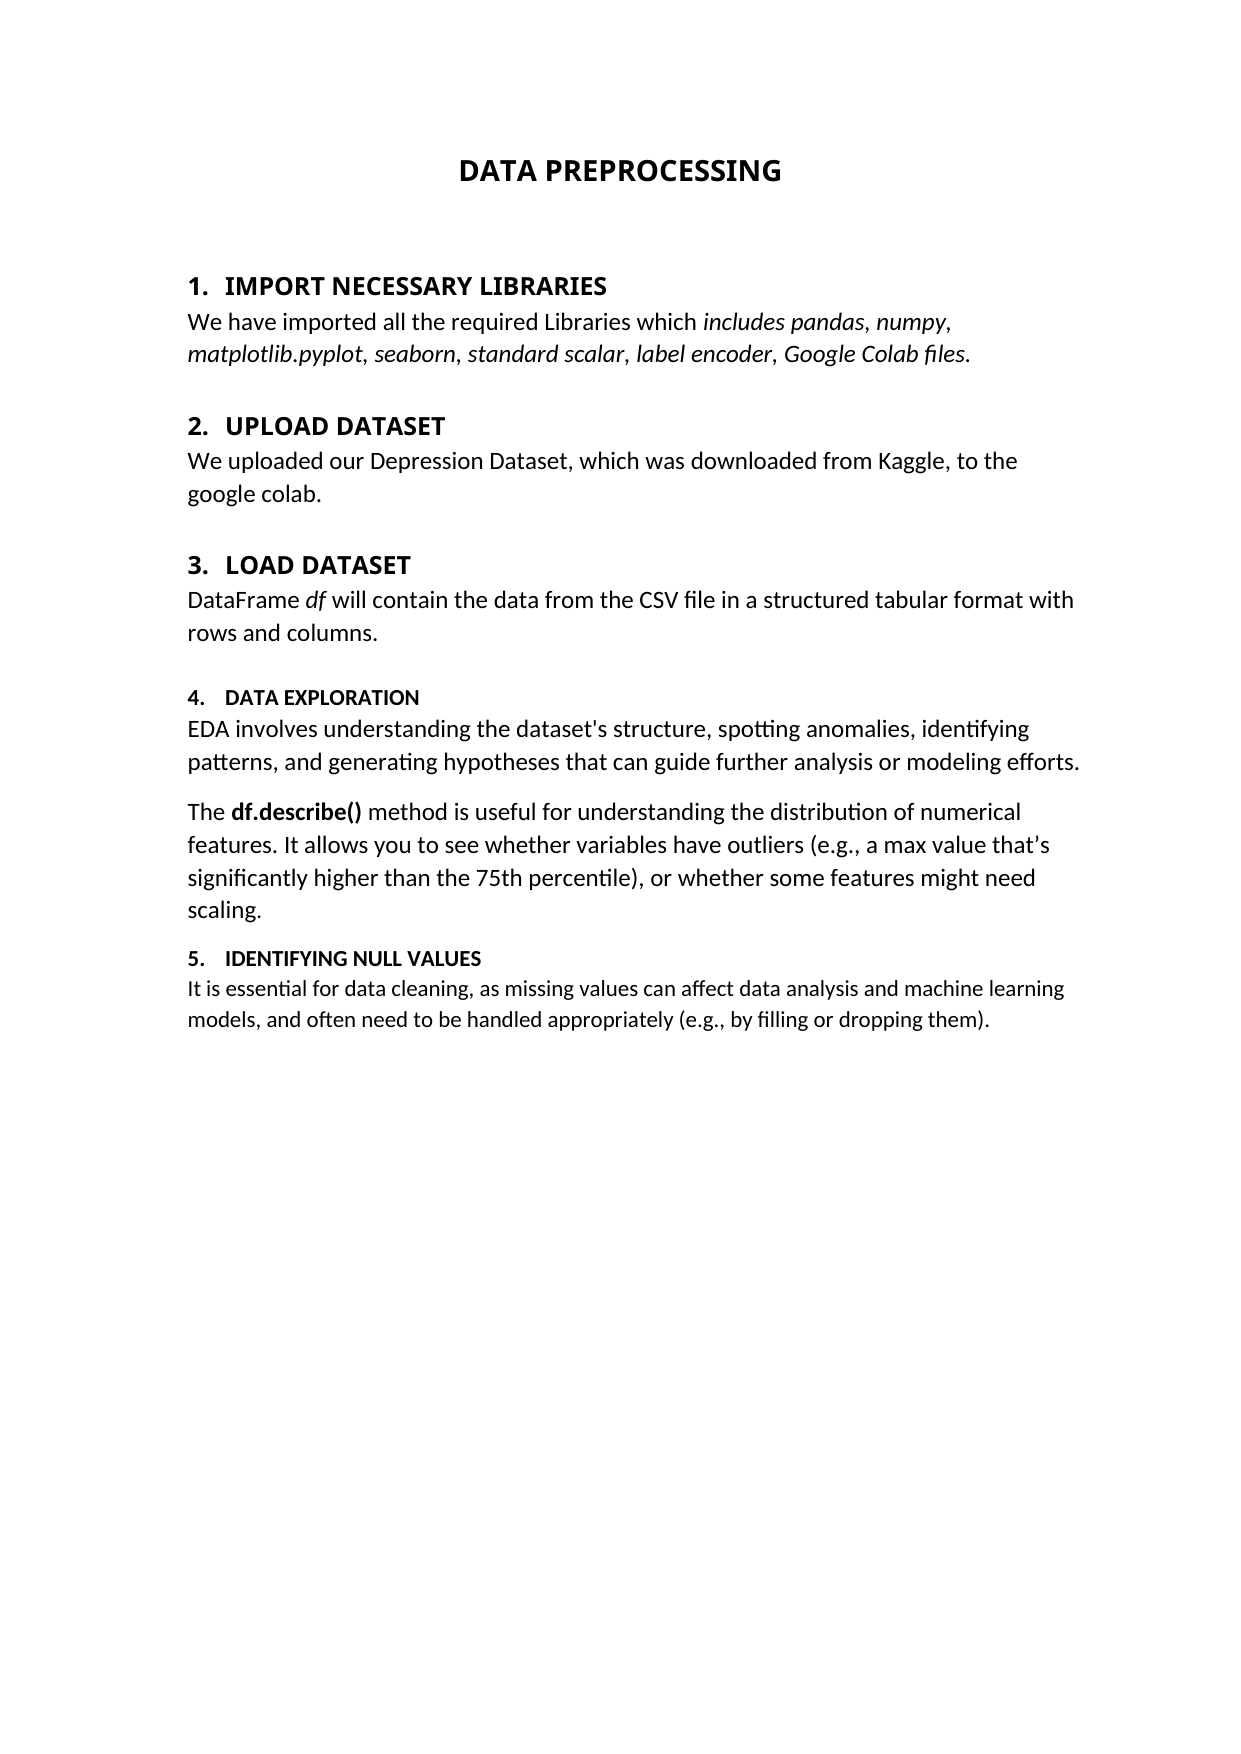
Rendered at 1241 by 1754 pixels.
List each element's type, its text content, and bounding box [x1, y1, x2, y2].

list We uploaded our Depression Dataset, which was downloaded from Kaggle, to the google colab. [187, 445, 1090, 508]
list DATA EXPLORATION [187, 683, 1090, 711]
list UPLOAD DATASET [187, 408, 1090, 442]
list IMPORT NECESSARY LIBRARIES [187, 269, 1090, 303]
list It is essential for data cleaning, as missing values can affect data analysis and machine learning models, and often need to be handled appropriately (e.g., by filling or dropping them). [187, 974, 1090, 1033]
list EDA involves understanding the dataset's structure, spotting anomalies, identifying patterns, and generating hypotheses that can guide further analysis or modeling efforts. [187, 713, 1090, 777]
list DataFrame df will contain the data from the CSV file in a structured tabular format with rows and columns. [187, 584, 1090, 648]
text DATA PREPROCESSING [150, 150, 1090, 190]
text The df.describe() method is useful for understanding the distribution of numerical features. It allows you to see whether variables have outliers (e.g., a max value that’s significantly higher than the 75th percentile), or whether some features might need scaling. [187, 796, 1090, 925]
list IDENTIFYING NULL VALUES [187, 944, 1090, 972]
list We have imported all the required Libraries which includes pandas, numpy, matplotlib.pyplot, seaborn, standard scalar, label encoder, Google Colab files. [187, 306, 1090, 369]
list LOAD DATASET [187, 548, 1090, 582]
